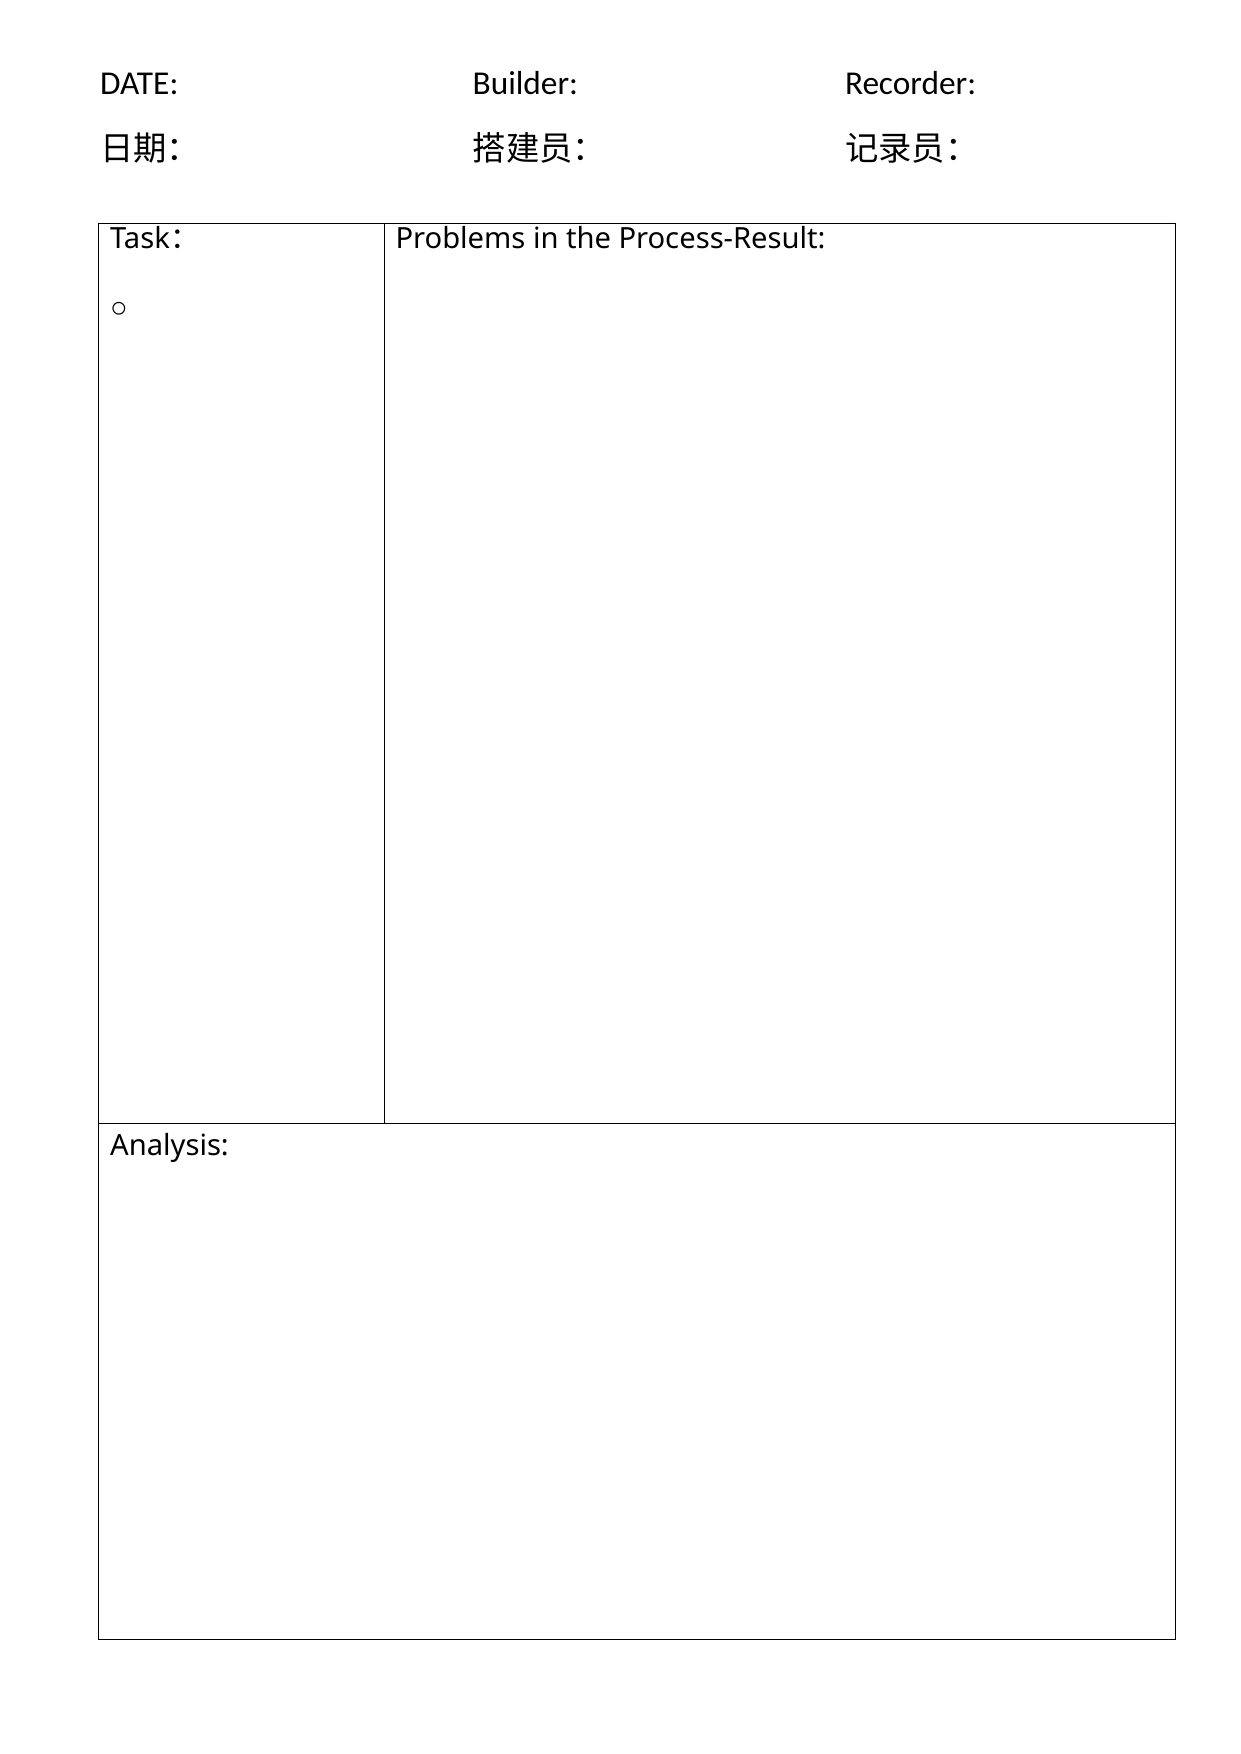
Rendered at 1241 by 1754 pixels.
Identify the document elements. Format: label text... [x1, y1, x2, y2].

text Recorder: [845, 50, 1173, 115]
text 搭建员： [472, 115, 800, 180]
text 日期： [100, 115, 428, 180]
table_cell Analysis: [99, 1124, 1175, 1638]
table_header Problems in the Process-Result: [385, 224, 1175, 1123]
text Builder: [472, 50, 800, 115]
text 记录员： [845, 115, 1173, 180]
table_header Task： [99, 224, 384, 1123]
text DATE: [100, 50, 428, 115]
